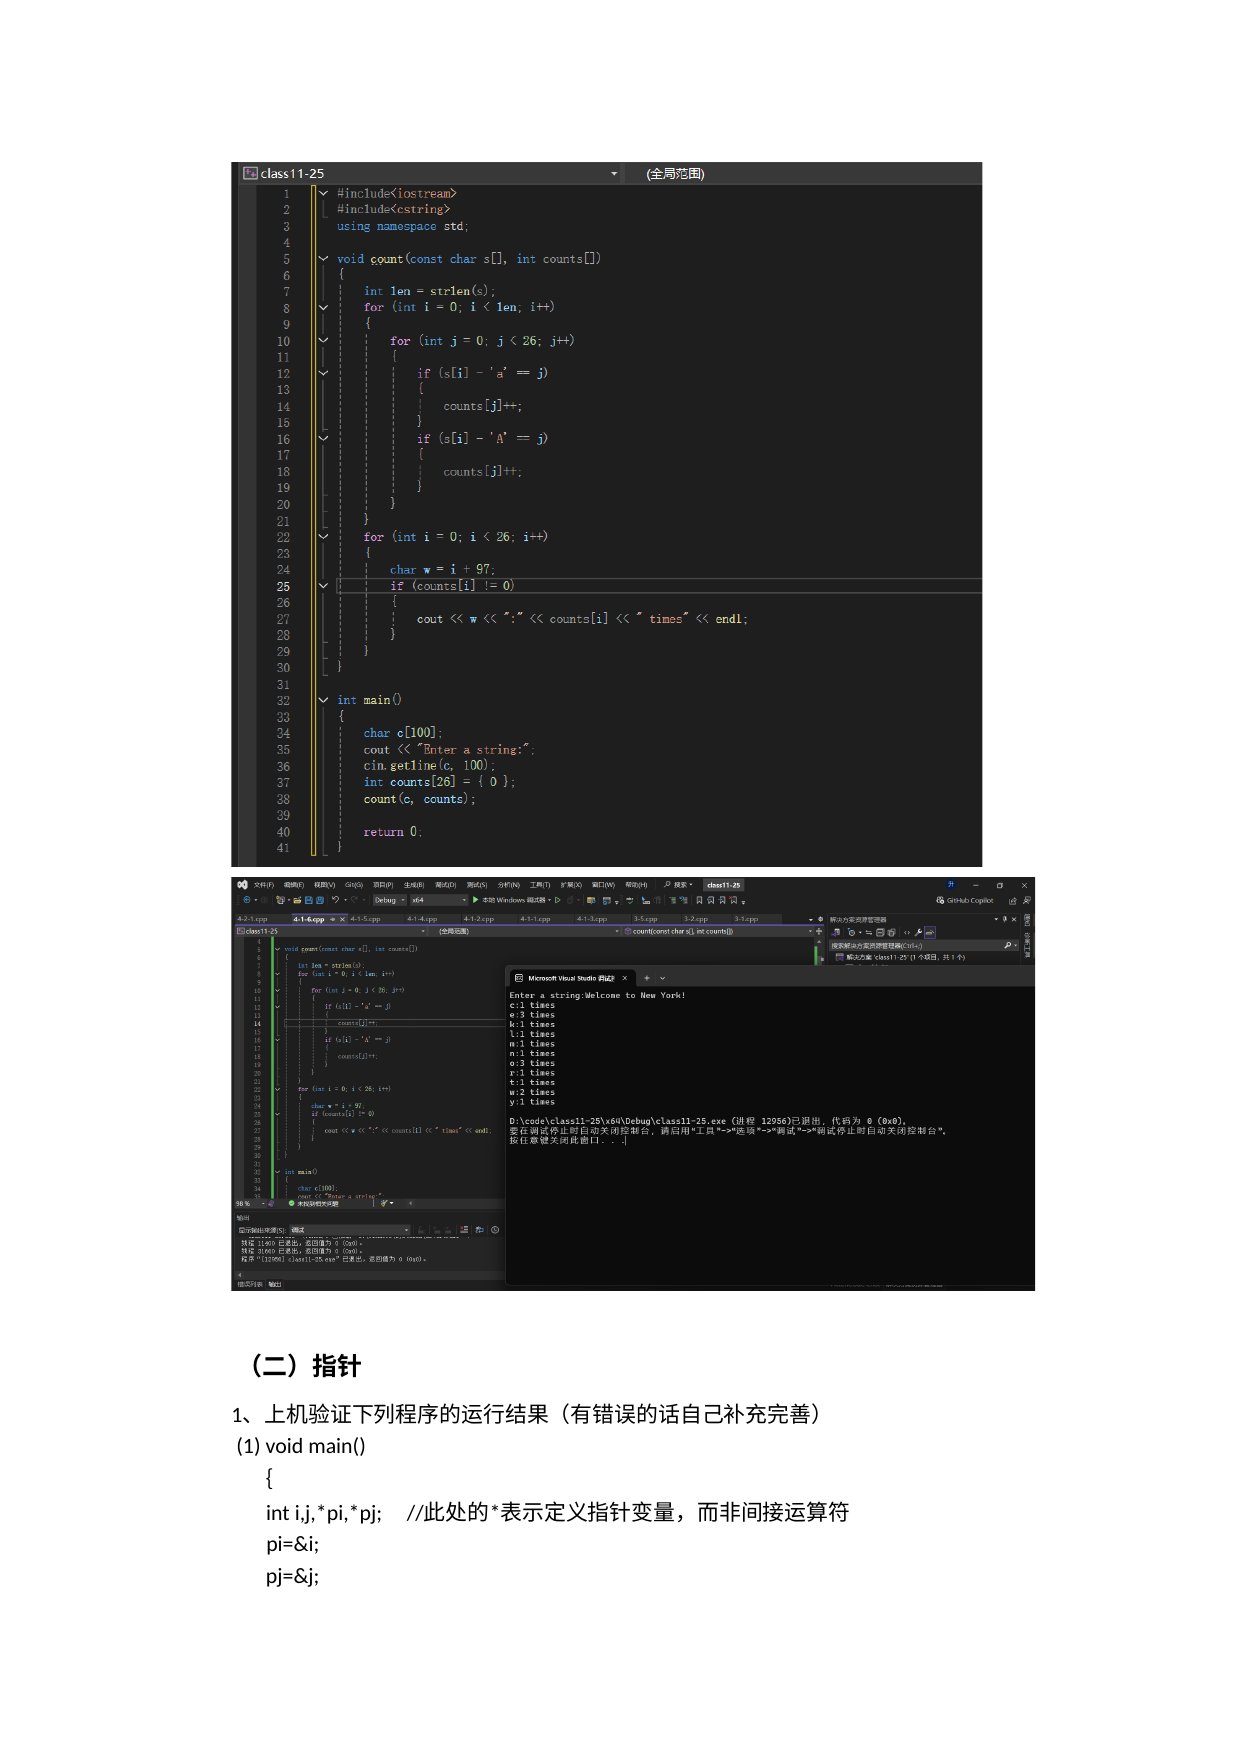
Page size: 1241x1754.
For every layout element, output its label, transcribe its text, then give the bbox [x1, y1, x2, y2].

text int i,j,*pi,*pj; //此处的*表示定义指针变量，而非间接运算符 [187, 1494, 1053, 1527]
text （二）指针 [187, 1332, 1053, 1397]
picture [231, 162, 983, 867]
text (1) void main() [187, 1429, 1053, 1462]
text pj=&j; [187, 1559, 1053, 1592]
picture [231, 877, 1035, 1291]
text 1、上机验证下列程序的运行结果（有错误的话自己补充完善） [187, 1397, 1053, 1429]
text ｛ [187, 1462, 1053, 1494]
text pi=&i; [187, 1527, 1053, 1559]
